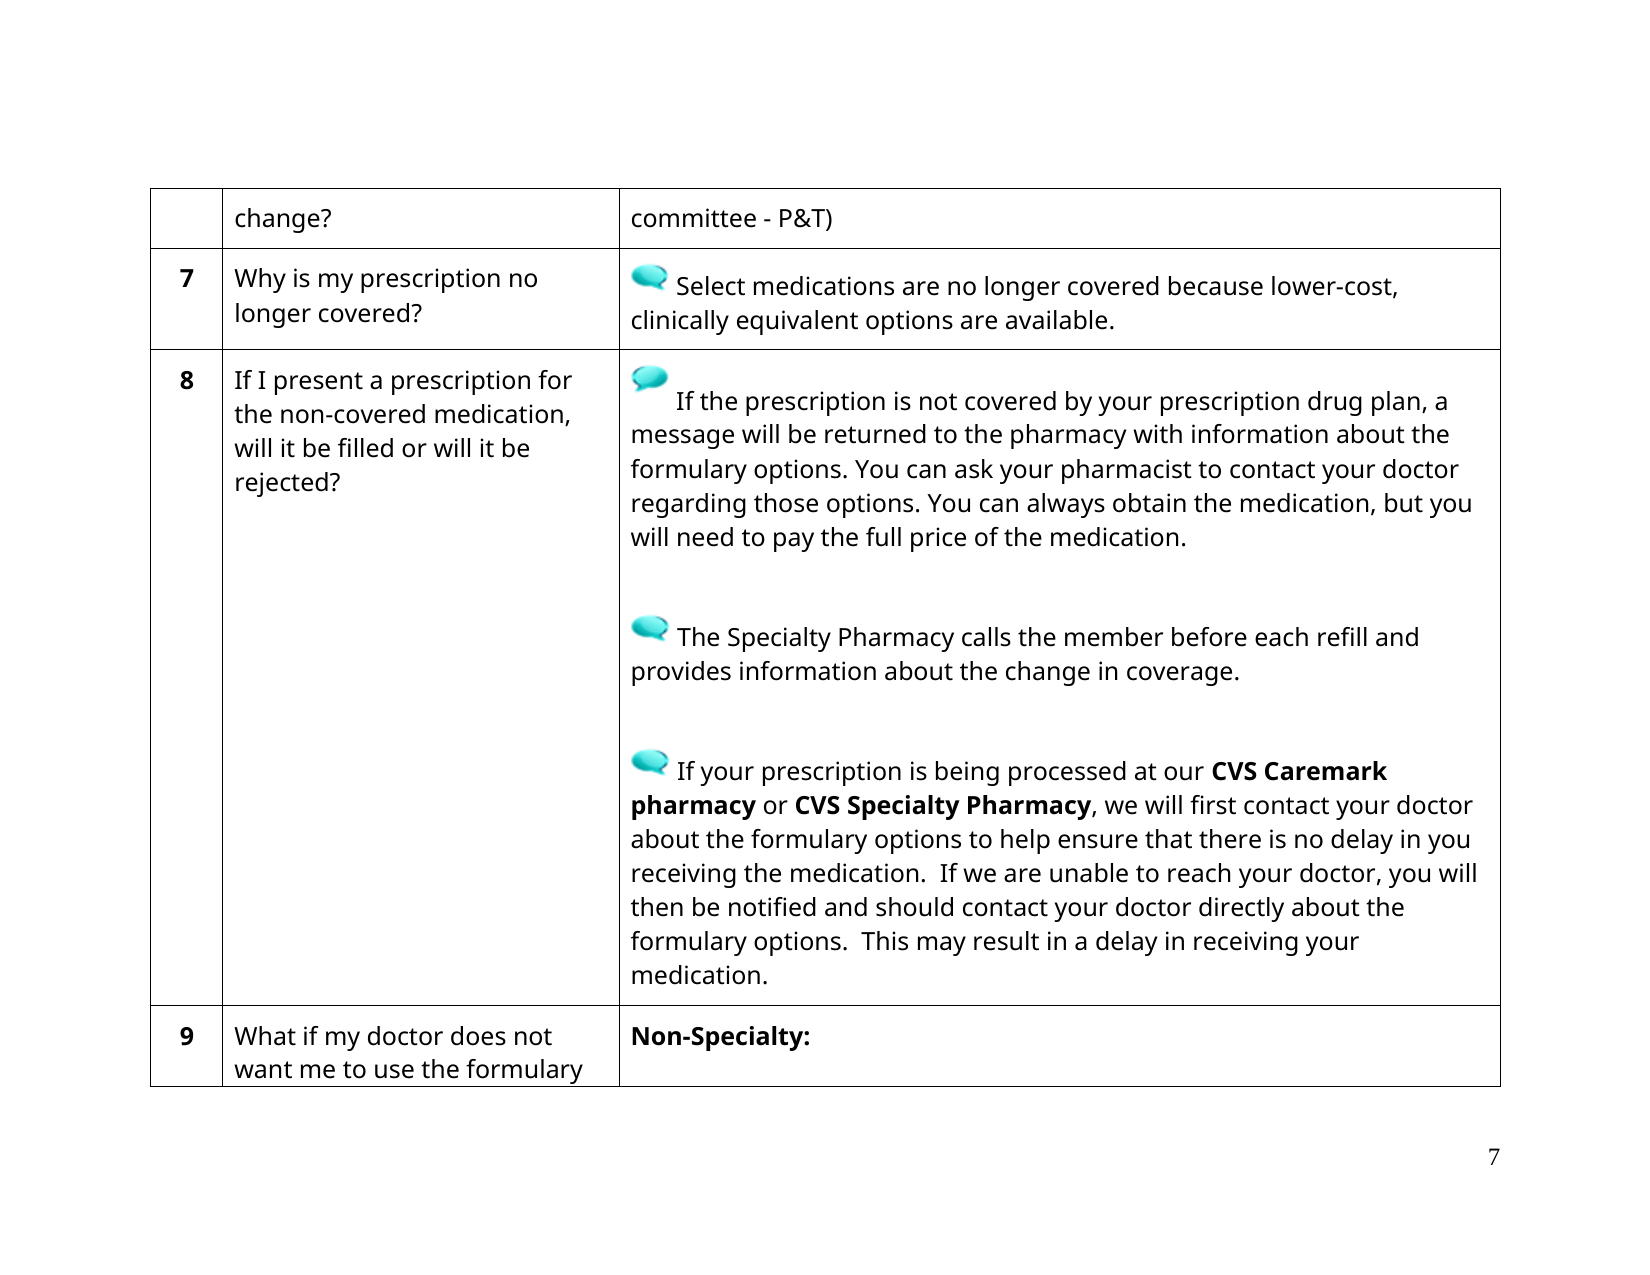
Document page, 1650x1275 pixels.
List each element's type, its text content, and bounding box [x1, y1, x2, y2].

picture [630, 746, 671, 781]
picture [630, 362, 670, 398]
table_cell 9 [151, 1006, 222, 1086]
table_cell 7 [151, 249, 222, 349]
picture [630, 261, 670, 296]
table_cell If I present a prescription for the non-covered medication, will it be filled or will it be rejected? [223, 350, 619, 1004]
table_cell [223, 1006, 619, 1086]
table_cell If the prescription is not covered by your prescription drug plan, a message will be returned to the pharmacy with information about the formulary options. You can ask your pharmacist to contact your doctor regarding those options. You can always obtain the medication, but you will need to pay the full price of the medication. The Specialty Pharmacy calls the member before each refill and provides information about the change in coverage. If your prescription is being processed at our CVS Caremark pharmacy or CVS Specialty Pharmacy, we will first contact your doctor about the formulary options to help ensure that there is no delay in you receiving the medication. If we are unable to reach your doctor, you will then be notified and should contact your doctor directly about the formulary options. This may result in a delay in receiving your medication. [620, 350, 1500, 1004]
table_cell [223, 189, 619, 248]
table_cell 8 [151, 350, 222, 1004]
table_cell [620, 189, 1500, 248]
table_cell 6 [151, 189, 222, 248]
table_cell Select medications are no longer covered because lower-cost, clinically equivalent options are available. [620, 249, 1500, 349]
table_cell Why is my prescription no longer covered? [223, 249, 619, 349]
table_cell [620, 1006, 1500, 1086]
picture [630, 612, 671, 647]
